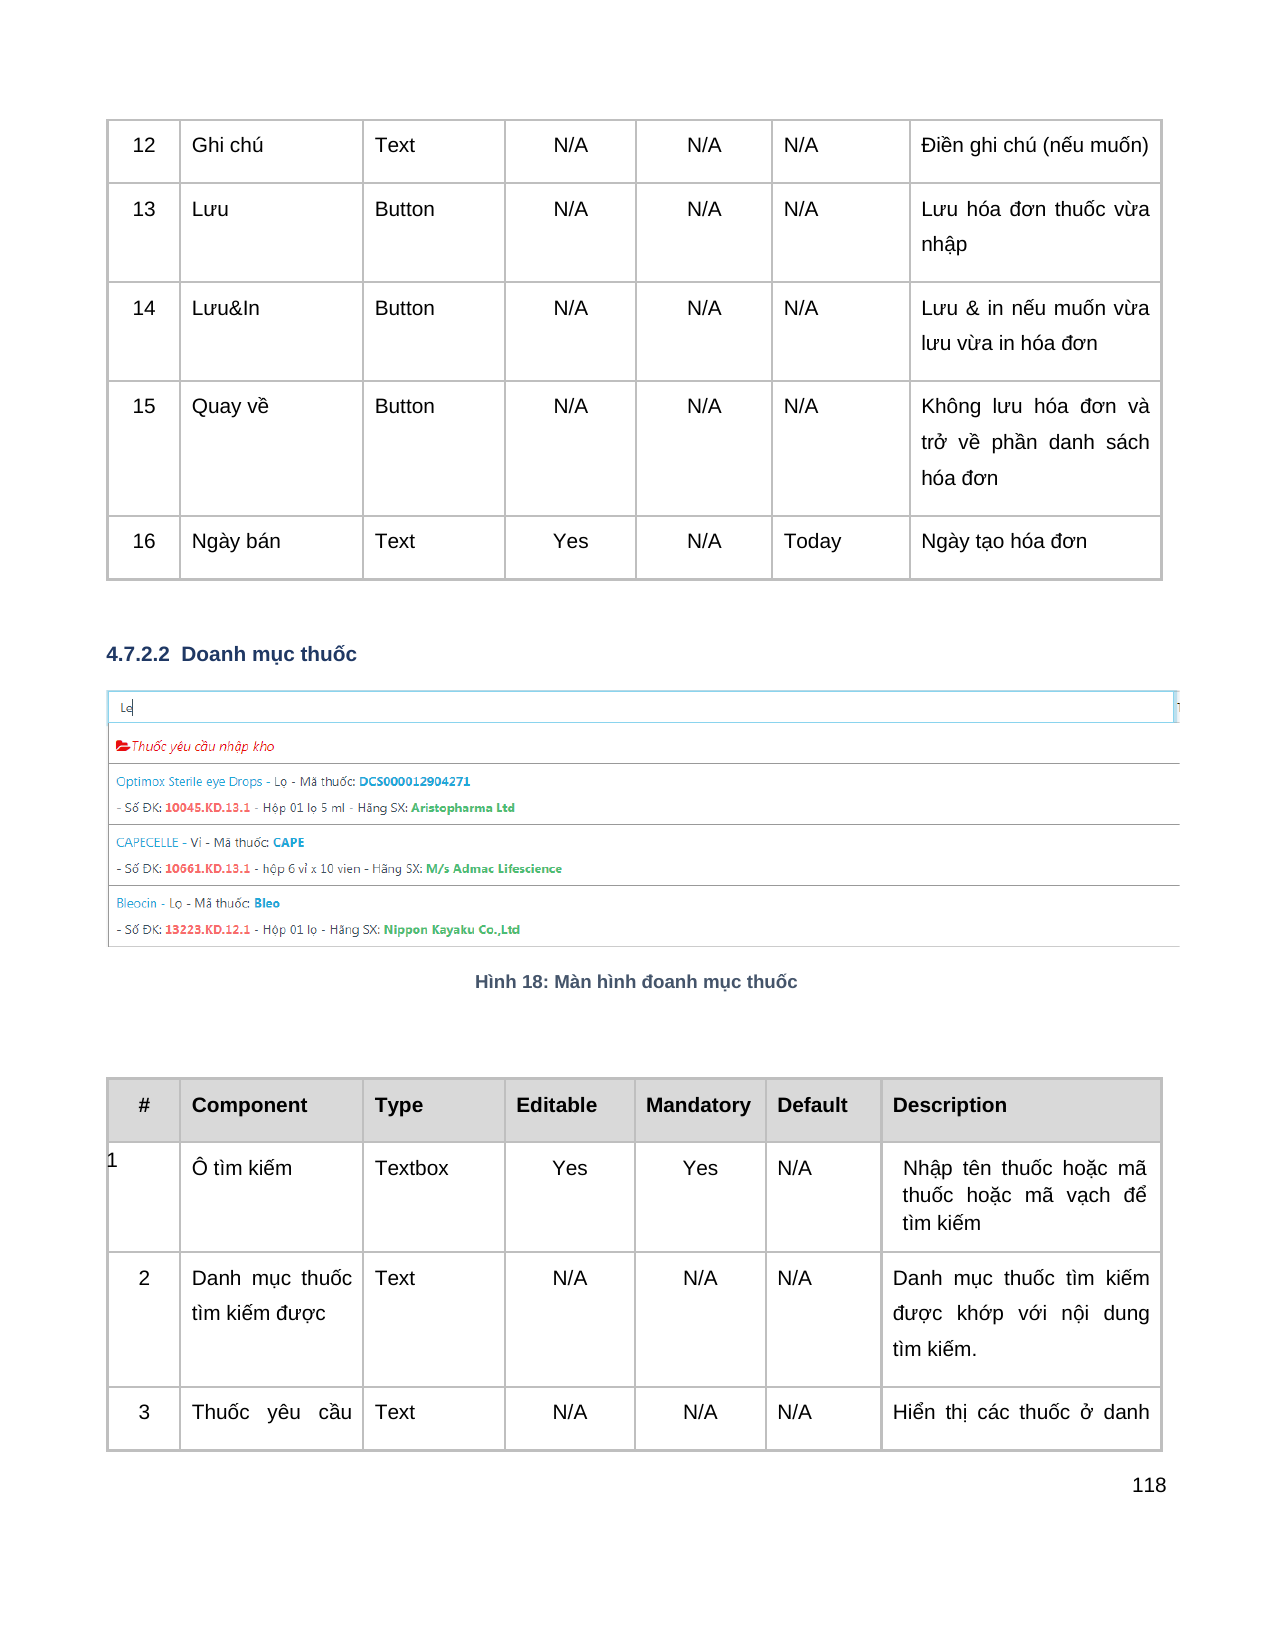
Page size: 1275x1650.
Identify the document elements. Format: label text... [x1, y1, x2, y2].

picture [106, 690, 1180, 947]
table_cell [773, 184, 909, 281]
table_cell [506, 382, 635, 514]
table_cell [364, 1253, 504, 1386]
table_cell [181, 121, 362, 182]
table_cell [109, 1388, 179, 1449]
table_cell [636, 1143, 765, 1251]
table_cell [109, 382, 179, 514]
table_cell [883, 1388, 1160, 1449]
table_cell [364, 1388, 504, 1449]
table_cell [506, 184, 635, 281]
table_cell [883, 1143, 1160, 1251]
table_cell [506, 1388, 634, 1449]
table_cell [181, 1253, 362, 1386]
subtitle Doanh mục thuốc [106, 642, 1167, 666]
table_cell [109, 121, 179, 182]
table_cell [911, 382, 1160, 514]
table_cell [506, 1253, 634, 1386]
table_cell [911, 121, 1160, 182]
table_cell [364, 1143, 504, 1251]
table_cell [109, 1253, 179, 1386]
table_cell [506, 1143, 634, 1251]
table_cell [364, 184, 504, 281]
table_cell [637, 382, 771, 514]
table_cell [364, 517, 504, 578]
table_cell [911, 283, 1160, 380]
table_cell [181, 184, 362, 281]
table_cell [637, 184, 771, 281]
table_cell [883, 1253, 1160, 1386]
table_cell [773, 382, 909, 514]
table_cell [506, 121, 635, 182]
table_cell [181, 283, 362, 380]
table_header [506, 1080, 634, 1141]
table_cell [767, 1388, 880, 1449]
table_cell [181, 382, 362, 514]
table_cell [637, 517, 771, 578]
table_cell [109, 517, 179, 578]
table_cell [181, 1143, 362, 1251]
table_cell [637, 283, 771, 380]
text Hình 18: Màn hình đoanh mục thuốc [106, 971, 1167, 992]
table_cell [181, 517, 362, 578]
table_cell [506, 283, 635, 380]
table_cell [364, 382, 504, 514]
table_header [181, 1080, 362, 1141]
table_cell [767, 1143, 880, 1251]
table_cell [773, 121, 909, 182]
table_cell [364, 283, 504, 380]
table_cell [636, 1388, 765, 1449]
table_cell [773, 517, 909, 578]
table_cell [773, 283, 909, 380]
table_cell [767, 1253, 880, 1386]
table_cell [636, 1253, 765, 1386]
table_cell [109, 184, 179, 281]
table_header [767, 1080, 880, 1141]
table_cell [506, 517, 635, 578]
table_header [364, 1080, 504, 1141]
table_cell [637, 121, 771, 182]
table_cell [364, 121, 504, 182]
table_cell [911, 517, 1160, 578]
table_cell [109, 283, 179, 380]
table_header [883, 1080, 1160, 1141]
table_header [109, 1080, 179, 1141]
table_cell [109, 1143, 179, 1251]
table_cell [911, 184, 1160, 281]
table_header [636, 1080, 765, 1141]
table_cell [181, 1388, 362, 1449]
